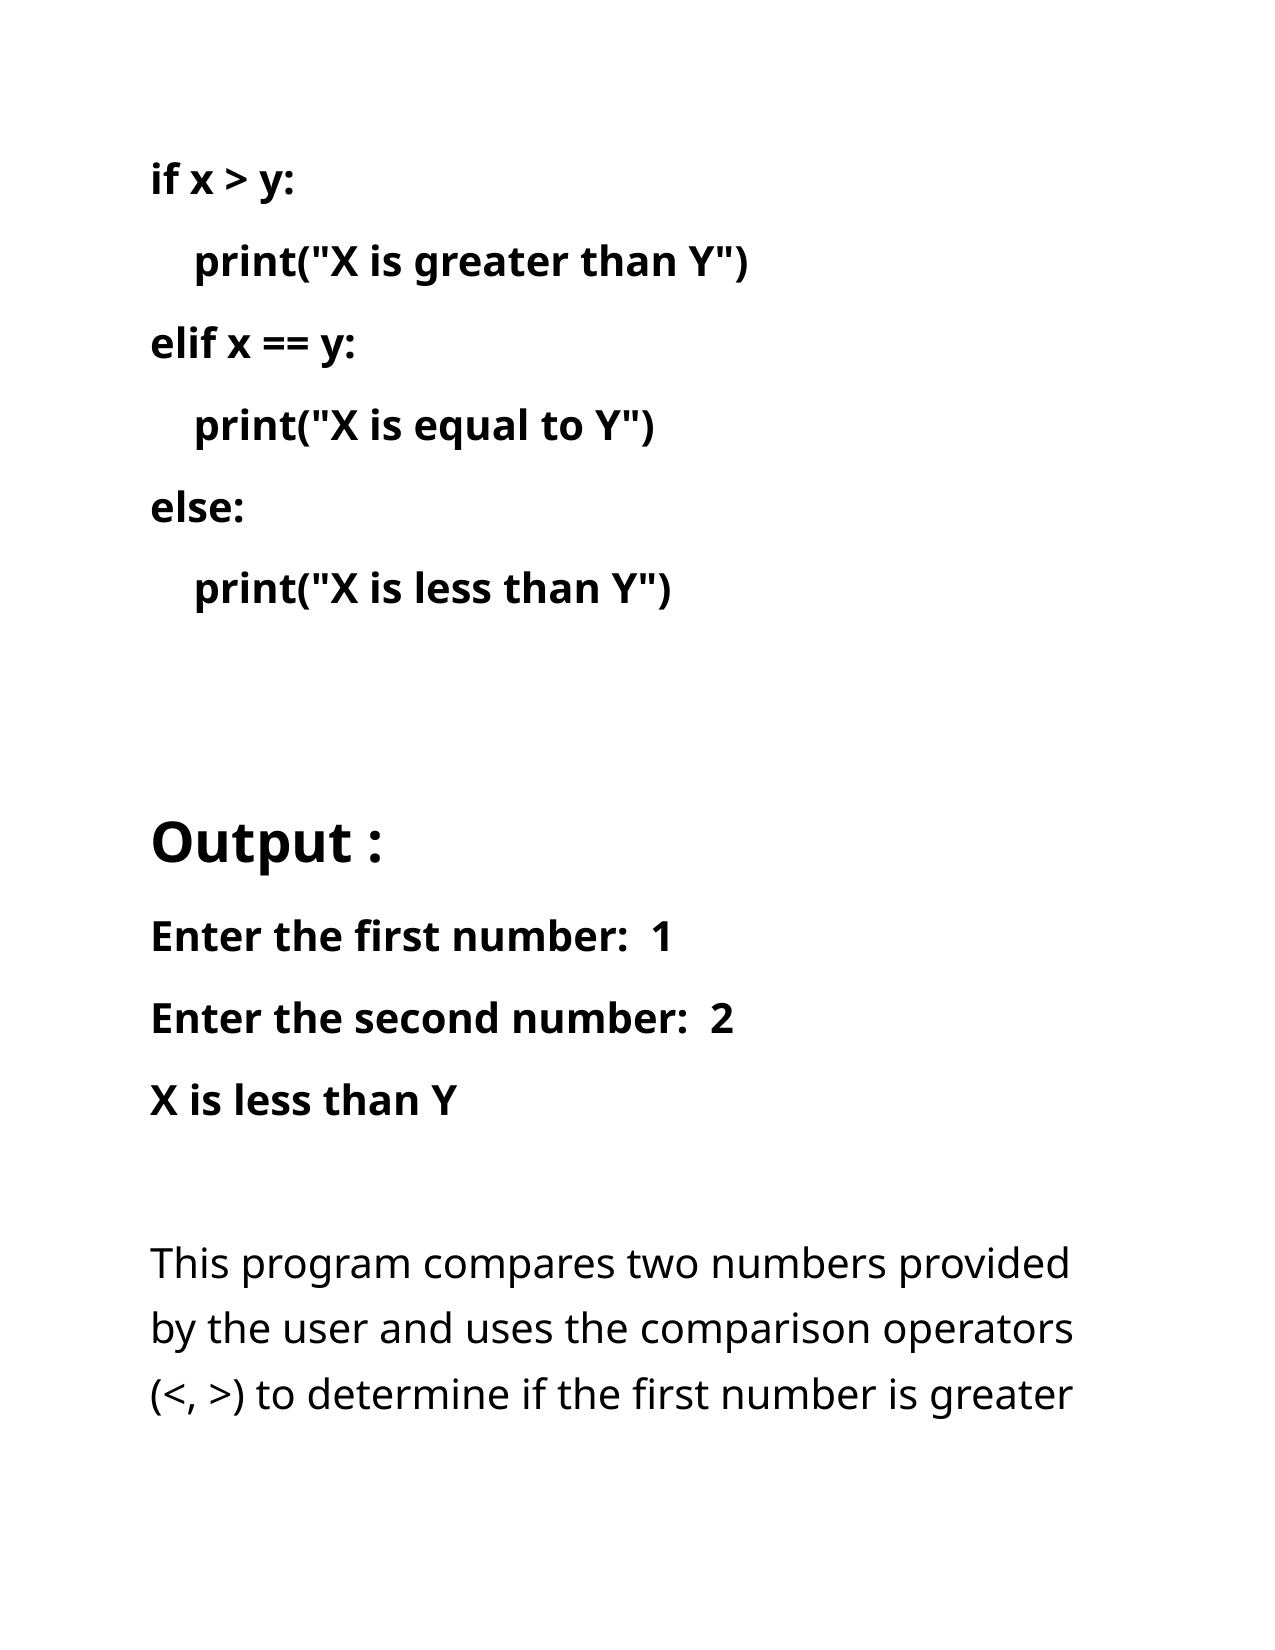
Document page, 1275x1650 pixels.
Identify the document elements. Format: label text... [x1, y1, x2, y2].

text elif x == y: [150, 314, 1125, 371]
text else: [150, 477, 1125, 534]
text print("X is less than Y") [150, 559, 1125, 616]
text Enter the first number: 1 [150, 907, 1125, 963]
text X is less than Y [150, 1070, 1125, 1127]
text print("X is equal to Y") [150, 396, 1125, 452]
text Output : [150, 802, 1125, 878]
text print("X is greater than Y") [150, 232, 1125, 289]
text Enter the second number: 2 [150, 988, 1125, 1045]
text if x > y: [150, 150, 1125, 207]
